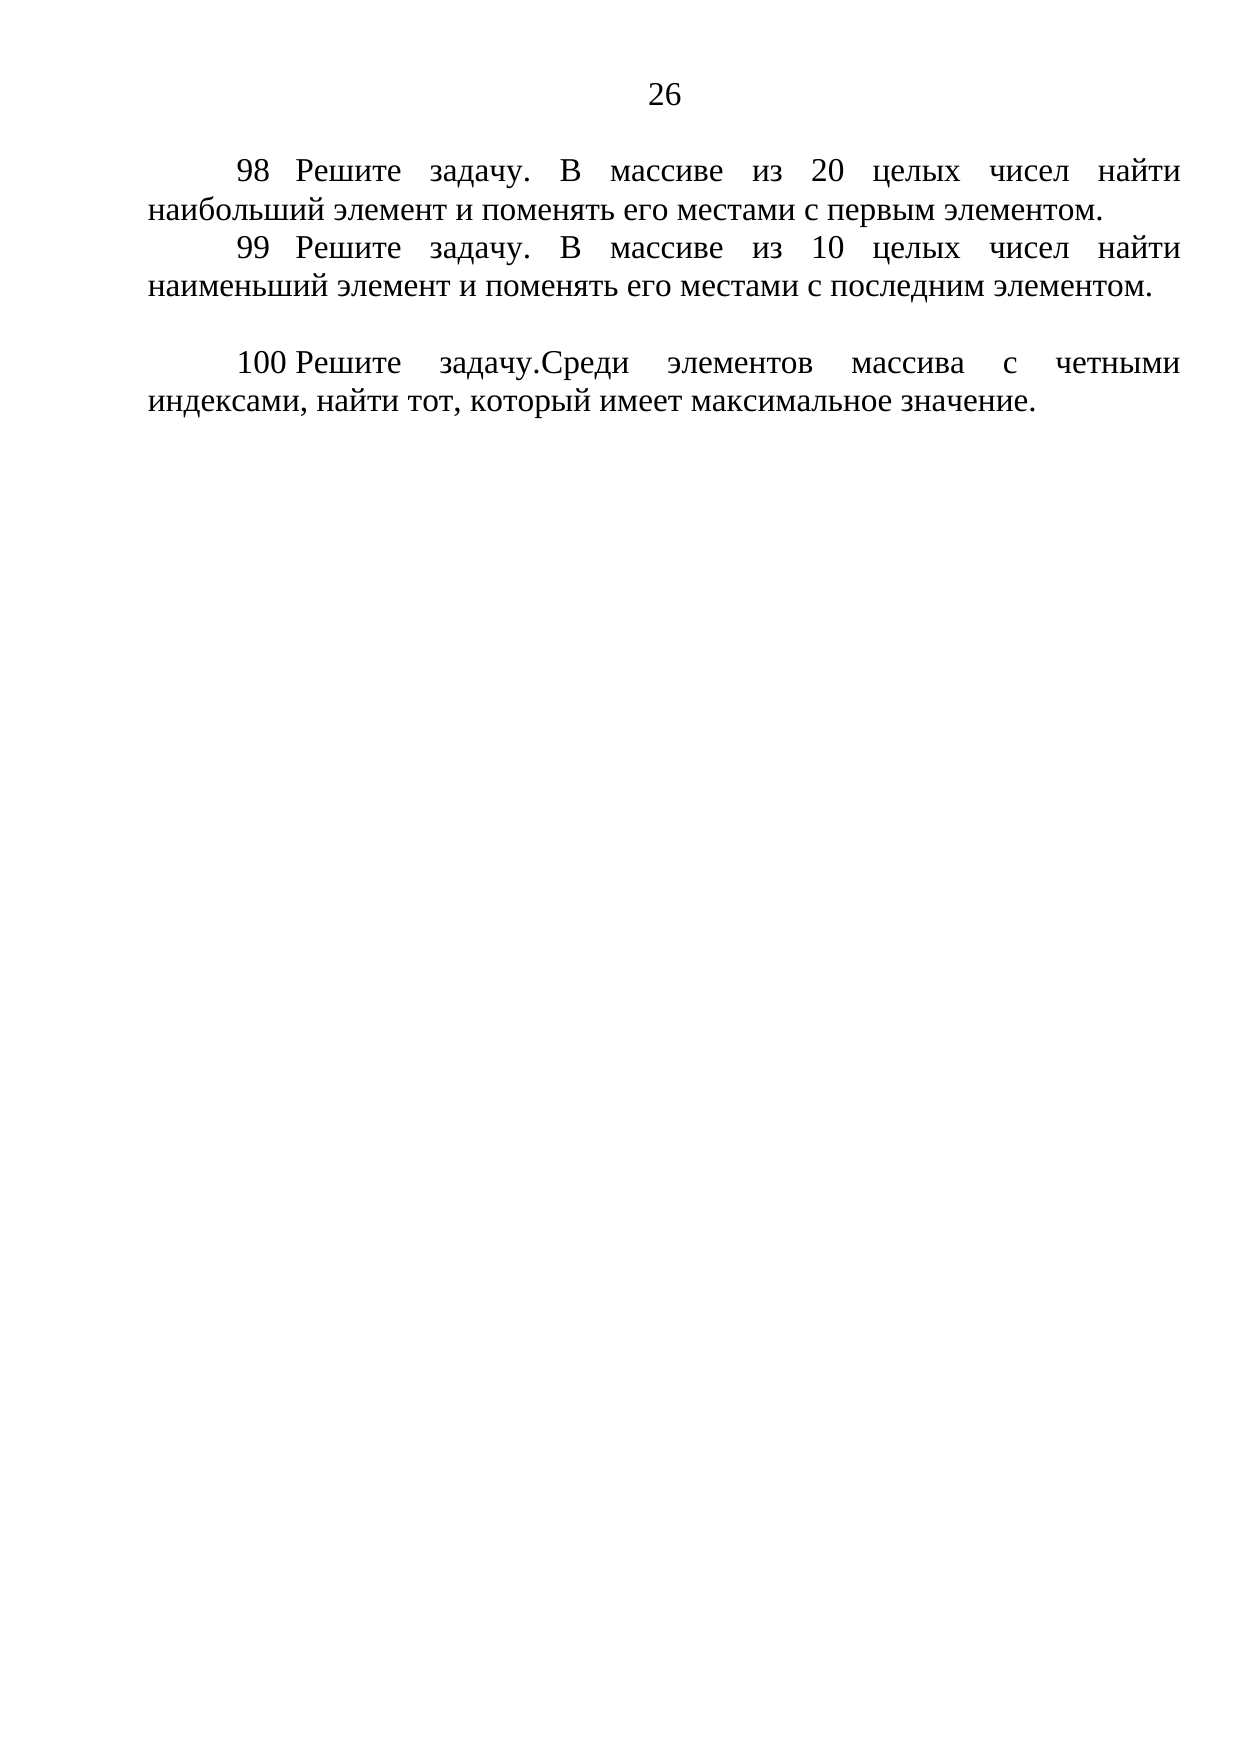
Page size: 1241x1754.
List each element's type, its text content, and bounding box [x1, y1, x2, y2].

list Решите задачу.Среди элементов массива с четными индексами, найти тот, который имеет максимальное значение. [148, 342, 1181, 419]
list Решите задачу. В массиве из 20 целых чисел найти наибольший элемент и поменять его местами с первым элементом. [148, 151, 1181, 227]
list Решите задачу. В массиве из 10 целых чисел найти наименьший элемент и поменять его местами с последним элементом. [148, 227, 1181, 304]
